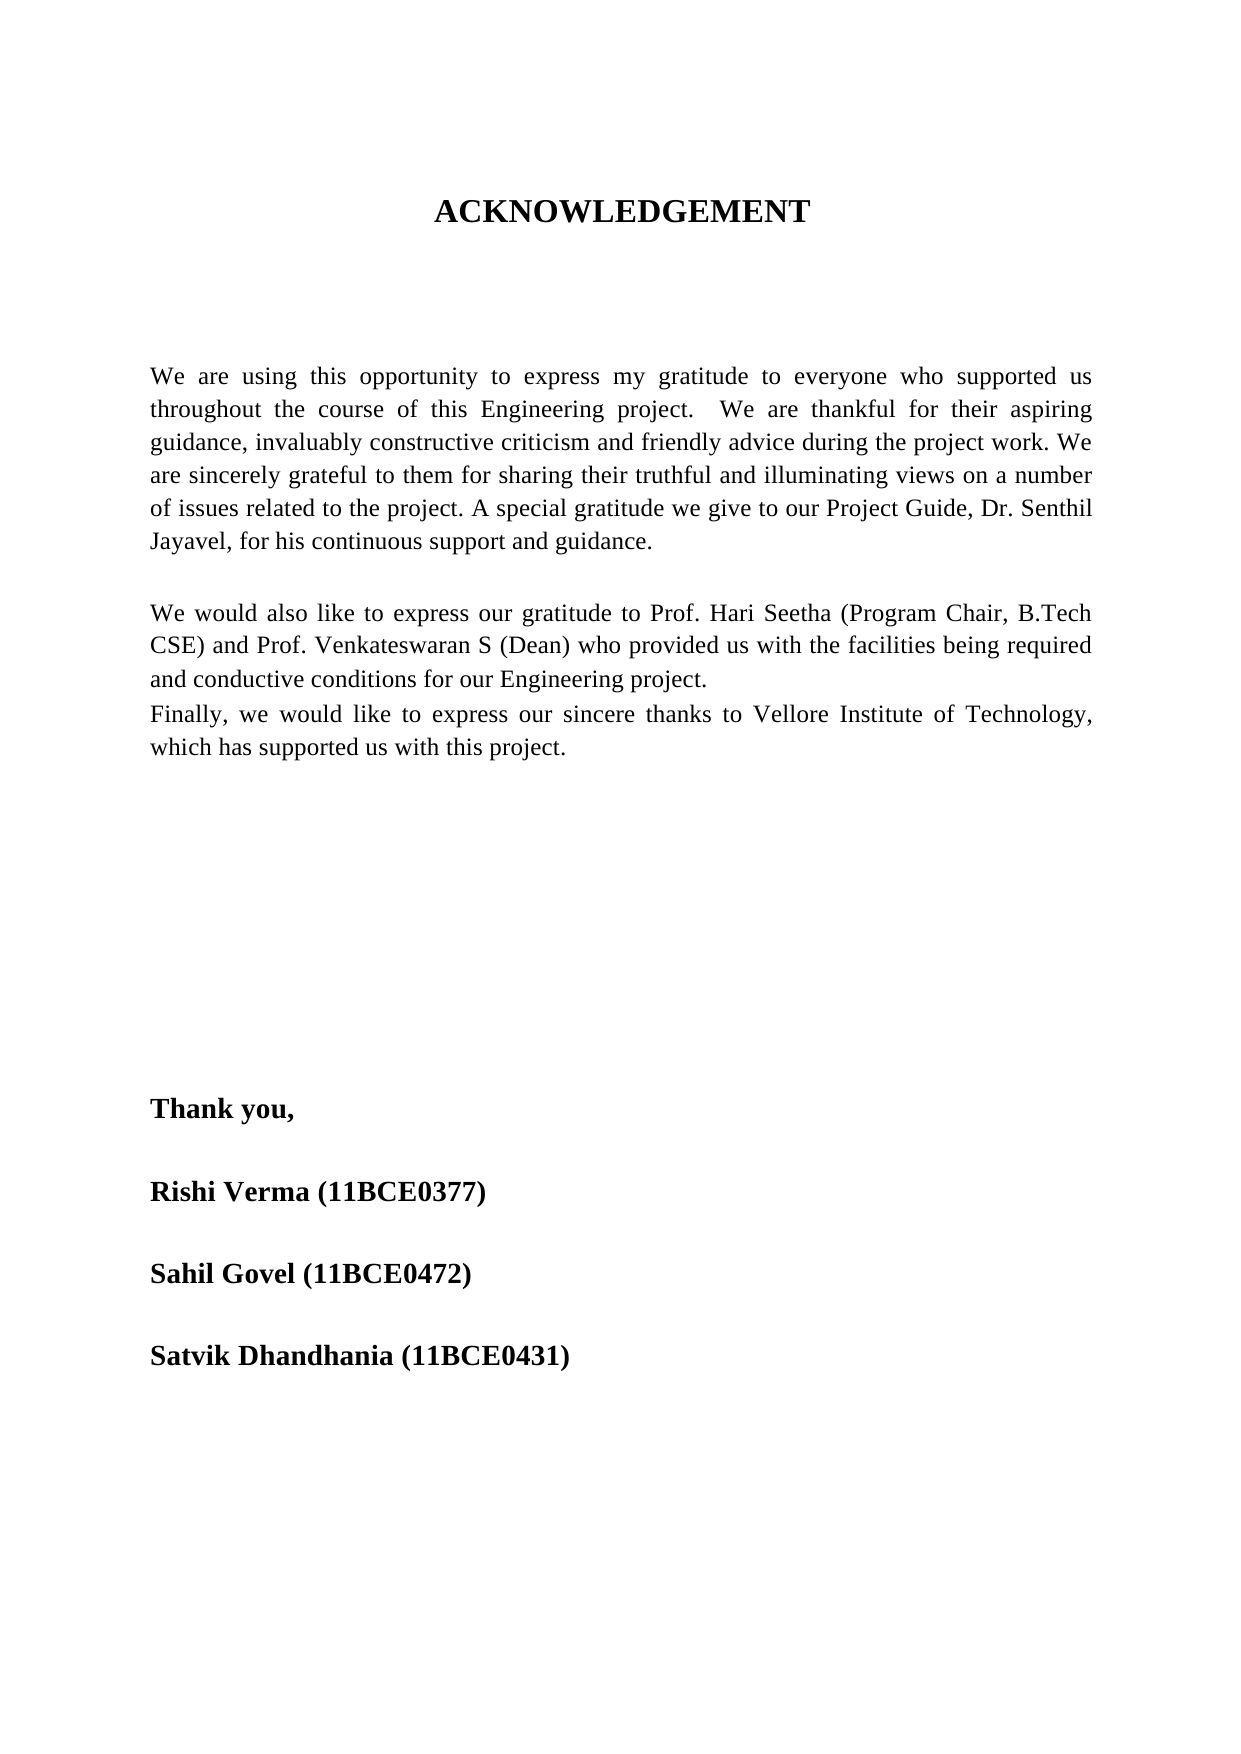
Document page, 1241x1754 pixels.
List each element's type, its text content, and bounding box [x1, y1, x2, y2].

text Thank you, [150, 1092, 1095, 1125]
text Finally, we would like to express our sincere thanks to Vellore Institute of Technology, which has supported us with this project. [150, 699, 1095, 761]
text We would also like to express our gratitude to Prof. Hari Seetha (Program Chair, B.Tech CSE) and Prof. Venkateswaran S (Dean) who provided us with the facilities being required and conductive conditions for our Engineering project. [150, 598, 1095, 692]
text Rishi Verma (11BCE0377) [150, 1174, 1095, 1207]
text Sahil Govel (11BCE0472) [150, 1256, 1095, 1290]
text ACKNOWLEDGEMENT [150, 191, 1095, 229]
text Satvik Dhandhania (11BCE0431) [150, 1338, 1095, 1372]
text We are using this opportunity to express my gratitude to everyone who supported us throughout the course of this Engineering project. We are thankful for their aspiring guidance, invaluably constructive criticism and friendly advice during the project work. We are sincerely grateful to them for sharing their truthful and illuminating views on a number of issues related to the project. A special gratitude we give to our Project Guide, Dr. Senthil Jayavel, for his continuous support and guidance. [150, 361, 1095, 555]
